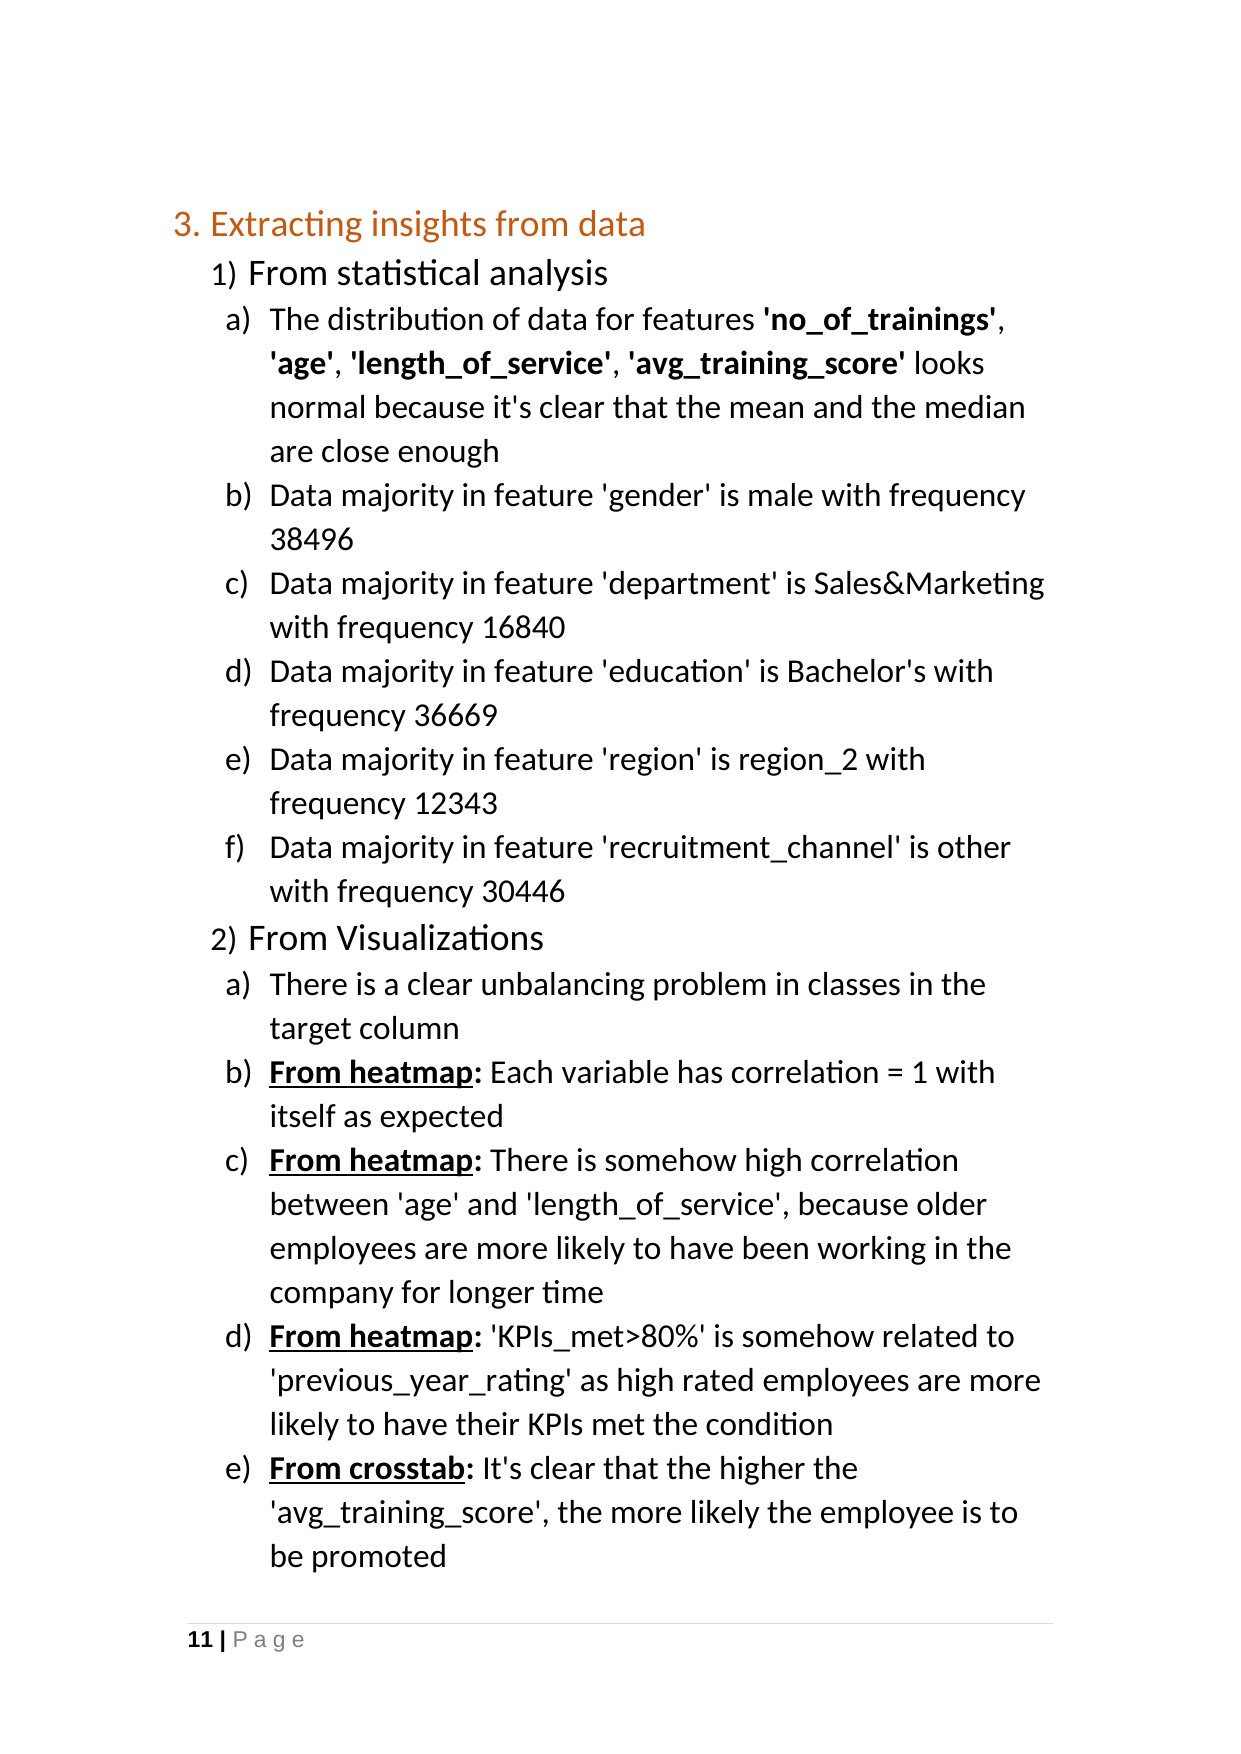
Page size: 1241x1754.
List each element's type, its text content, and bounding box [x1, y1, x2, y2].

list Data majority in feature 'region' is region_2 with frequency 12343 [225, 738, 1053, 823]
list Data majority in feature 'department' is Sales&Marketing with frequency 16840 [225, 562, 1053, 647]
list There is a clear unbalancing problem in classes in the target column [225, 963, 1053, 1048]
list Data majority in feature 'education' is Bachelor's with frequency 36669 [225, 650, 1053, 735]
list Data majority in feature 'recruitment_channel' is other with frequency 30446 [225, 826, 1053, 911]
list From heatmap: 'KPIs_met>80%' is somehow related to 'previous_year_rating' as high rated employees are more likely to have their KPIs met the condition [225, 1315, 1053, 1444]
list From heatmap: Each variable has correlation = 1 with itself as expected [225, 1051, 1053, 1136]
list Data majority in feature 'gender' is male with frequency 38496 [225, 474, 1053, 559]
list From Visualizations [210, 914, 1053, 960]
list The distribution of data for features 'no_of_trainings', 'age', 'length_of_service', 'avg_training_score' looks normal because it's clear that the mean and the median are close enough [225, 298, 1053, 471]
list From statistical analysis [210, 249, 1053, 295]
list Extracting insights from data [173, 199, 1053, 245]
list From heatmap: There is somehow high correlation between 'age' and 'length_of_service', because older employees are more likely to have been working in the company for longer time [225, 1139, 1053, 1312]
list From crosstab: It's clear that the higher the 'avg_training_score', the more likely the employee is to be promoted [225, 1447, 1053, 1576]
